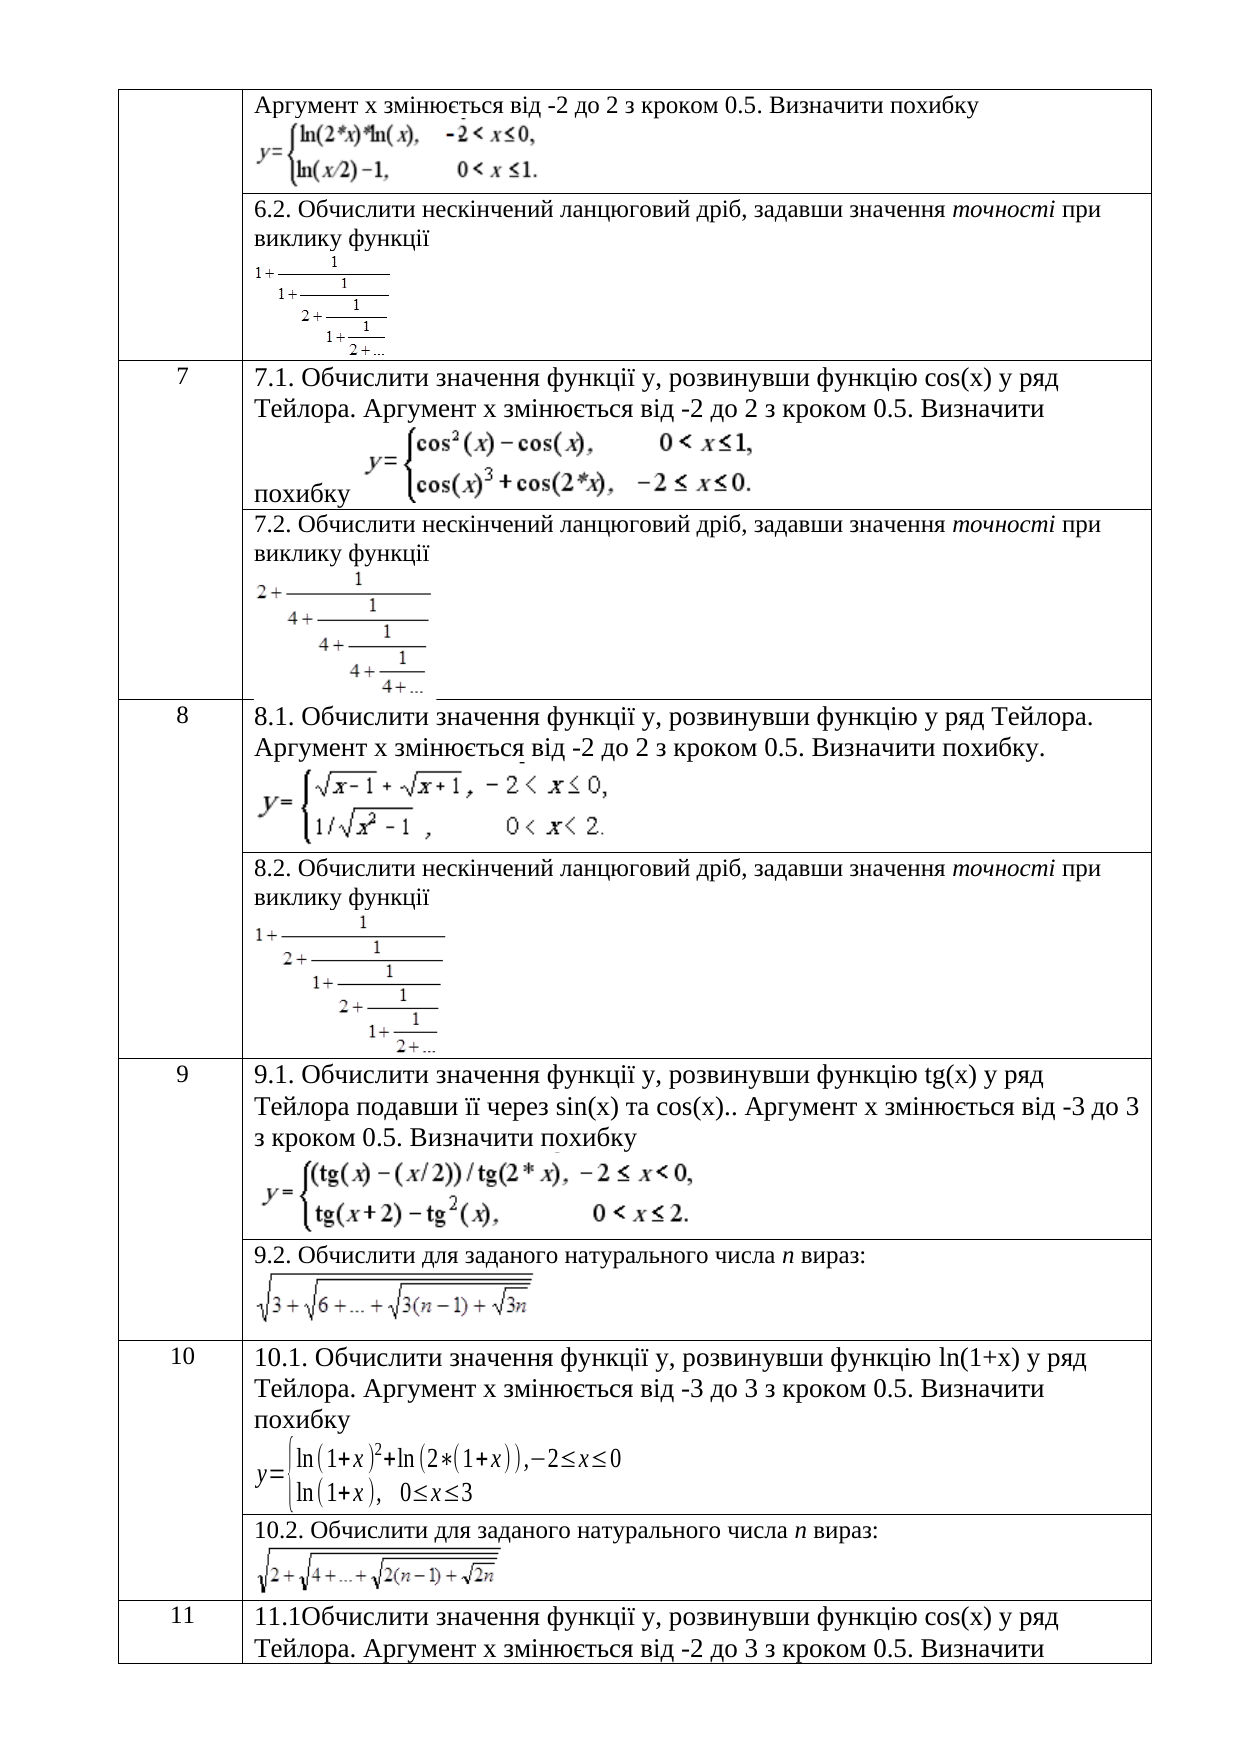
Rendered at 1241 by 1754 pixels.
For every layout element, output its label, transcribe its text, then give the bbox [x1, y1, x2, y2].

table_cell 10.2. Обчислити для заданого натурального числа n вираз: [507, 1515, 1151, 1599]
table_cell 6.2. Обчислити нескінчений ланцюговий дріб, задавши значення точності при виклику функції [243, 194, 298, 360]
table_cell 10.2. Обчислити для заданого натурального числа n вираз: [243, 1515, 310, 1599]
table_cell 7 [119, 361, 242, 699]
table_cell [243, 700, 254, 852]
picture [253, 118, 544, 193]
table_cell 8.2. Обчислити нескінчений ланцюговий дріб, задавши значення точності при виклику функції [243, 853, 298, 1058]
table_cell 8 [119, 700, 242, 1058]
table_cell 11 [119, 1601, 242, 1663]
table_cell 6.1. Обчислити значення функції у, розвинувши функцію ln(x) у ряд Тейлора. Аргумент х змінюється від -2 до 2 з кроком 0.5. Визначити похибку [544, 90, 1151, 193]
table_cell 10.1. Обчислити значення функції у, розвинувши функцію ln(1+x) у ряд Тейлора. Аргумент х змінюється від -3 до 3 з кроком 0.5. Визначити похибку [243, 1341, 1151, 1514]
table_cell 7.2. Обчислити нескінчений ланцюговий дріб, задавши значення точності при виклику функції [243, 510, 298, 699]
table_cell 8.2. Обчислити нескінчений ланцюговий дріб, задавши значення точності при виклику функції [429, 853, 1151, 1058]
table_cell 6.2. Обчислити нескінчений ланцюговий дріб, задавши значення точності при виклику функції [394, 194, 1151, 360]
picture [253, 567, 437, 700]
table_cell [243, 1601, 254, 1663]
picture [253, 1152, 695, 1239]
table_cell 9.2. Обчислити для заданого натурального числа n вираз: [243, 1240, 1151, 1340]
picture [253, 910, 451, 1058]
picture [253, 251, 394, 360]
table_cell 7.1. Обчислити значення функції у, розвинувши функцію cos(x) у ряд Тейлора. Аргумент х змінюється від -2 до 2 з кроком 0.5. Визначити похибку [243, 361, 1151, 508]
picture [253, 1543, 507, 1599]
table_cell 10 [119, 1341, 242, 1599]
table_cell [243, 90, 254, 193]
picture [357, 423, 765, 503]
table_cell 6 [119, 90, 242, 360]
picture [253, 1268, 540, 1329]
table_cell 7.2. Обчислити нескінчений ланцюговий дріб, задавши значення точності при виклику функції [429, 510, 1151, 699]
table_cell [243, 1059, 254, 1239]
table_cell 8.1. Обчислити значення функції у, розвинувши функцію у ряд Тейлора. Аргумент х змінюється від -2 до 2 з кроком 0.5. Визначити похибку. [618, 700, 1151, 852]
picture [253, 762, 618, 852]
table_cell 9.1. Обчислити значення функції у, розвинувши функцію tg(x) у ряд Тейлора подавши її через sin(x) та cos(x).. Аргумент х змінюється від -3 до 3 з кроком 0.5. Визначити похибку [637, 1059, 1151, 1239]
table_cell 9 [119, 1059, 242, 1340]
